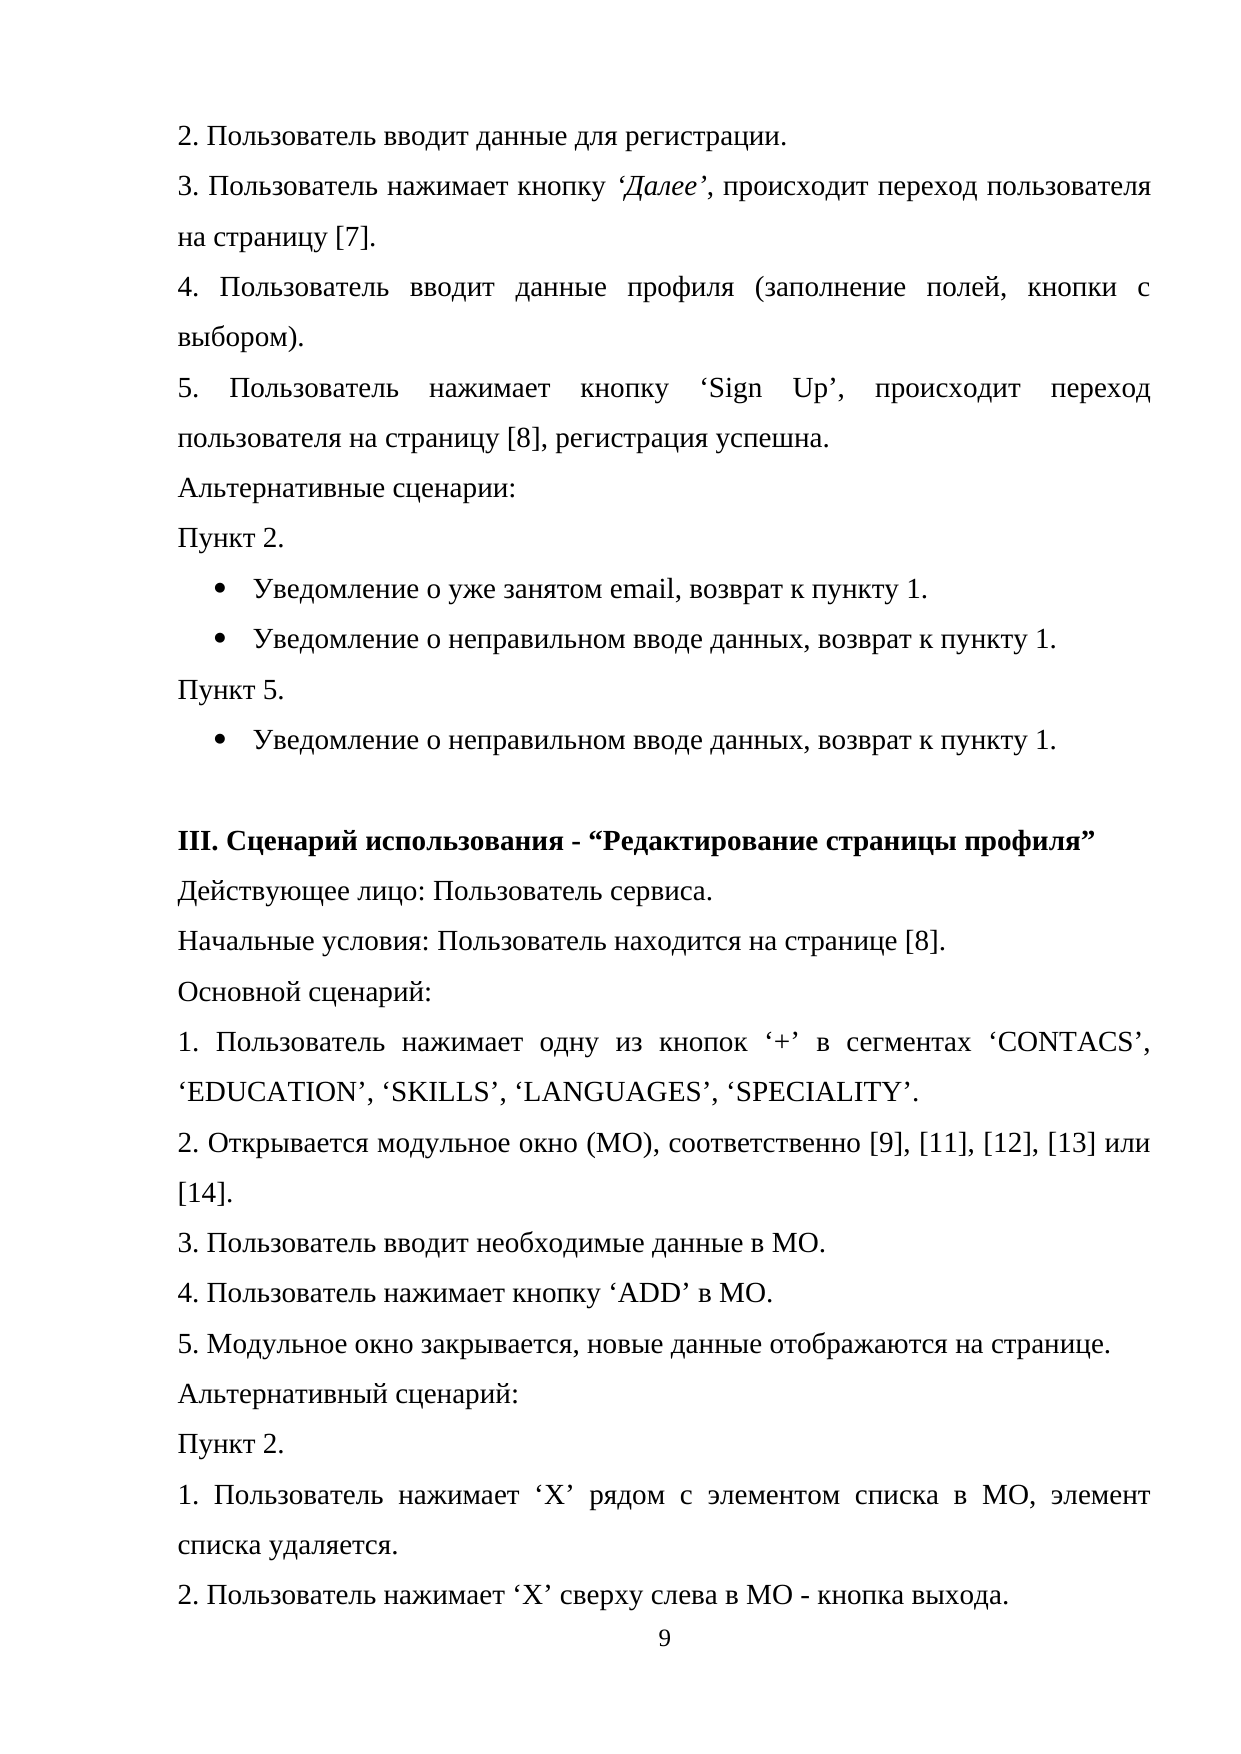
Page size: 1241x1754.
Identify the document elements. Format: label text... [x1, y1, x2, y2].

text Пункт 5. [177, 672, 1152, 705]
text 5. Пользователь нажимает кнопку ‘Sign Up’, происходит переход пользователя на страницу [8], регистрация успешна. [177, 370, 1152, 453]
text 2. Открывается модульное окно (МО), соответственно [9], [11], [12], [13] или [14]. [177, 1125, 1152, 1208]
text 3. Пользователь нажимает кнопку ‘Далее’, происходит переход пользователя на страницу [7]. [177, 168, 1152, 252]
text 1. Пользователь нажимает одну из кнопок ‘+’ в сегментах ‘CONTACS’, ‘EDUCATION’, ‘SKILLS’, ‘LANGUAGES’, ‘SPECIALITY’. [177, 1024, 1152, 1108]
text Действующее лицо: Пользователь сервиса. [177, 873, 1152, 907]
text 5. Модульное окно закрывается, новые данные отображаются на странице. [177, 1326, 1152, 1359]
subtitle III. Сценарий использования - “Редактирование страницы профиля” [177, 823, 1152, 856]
text 4. Пользователь вводит данные профиля (заполнение полей, кнопки с выбором). [177, 269, 1152, 353]
text 2. Пользователь нажимает ‘X’ сверху слева в МО - кнопка выхода. [177, 1577, 1152, 1611]
text Пункт 2. [177, 521, 1152, 554]
text 3. Пользователь вводит необходимые данные в МО. [177, 1225, 1152, 1259]
text Основной сценарий: [177, 974, 1152, 1007]
text 2. Пользователь вводит данные для регистрации. [177, 118, 1152, 152]
text 4. Пользователь нажимает кнопку ‘ADD’ в МО. [177, 1276, 1152, 1309]
list Уведомление о неправильном вводе данных, возврат к пункту 1. [215, 722, 1152, 756]
text Альтернативные сценарии: [177, 470, 1152, 504]
list Уведомление о уже занятом email, возврат к пункту 1. [215, 571, 1152, 604]
list Уведомление о неправильном вводе данных, возврат к пункту 1. [215, 621, 1152, 655]
text Альтернативный сценарий: [177, 1376, 1152, 1410]
text Пункт 2. [177, 1427, 1152, 1460]
text 1. Пользователь нажимает ‘X’ рядом с элементом списка в МО, элемент списка удаляется. [177, 1477, 1152, 1561]
text Начальные условия: Пользователь находится на странице [8]. [177, 923, 1152, 957]
